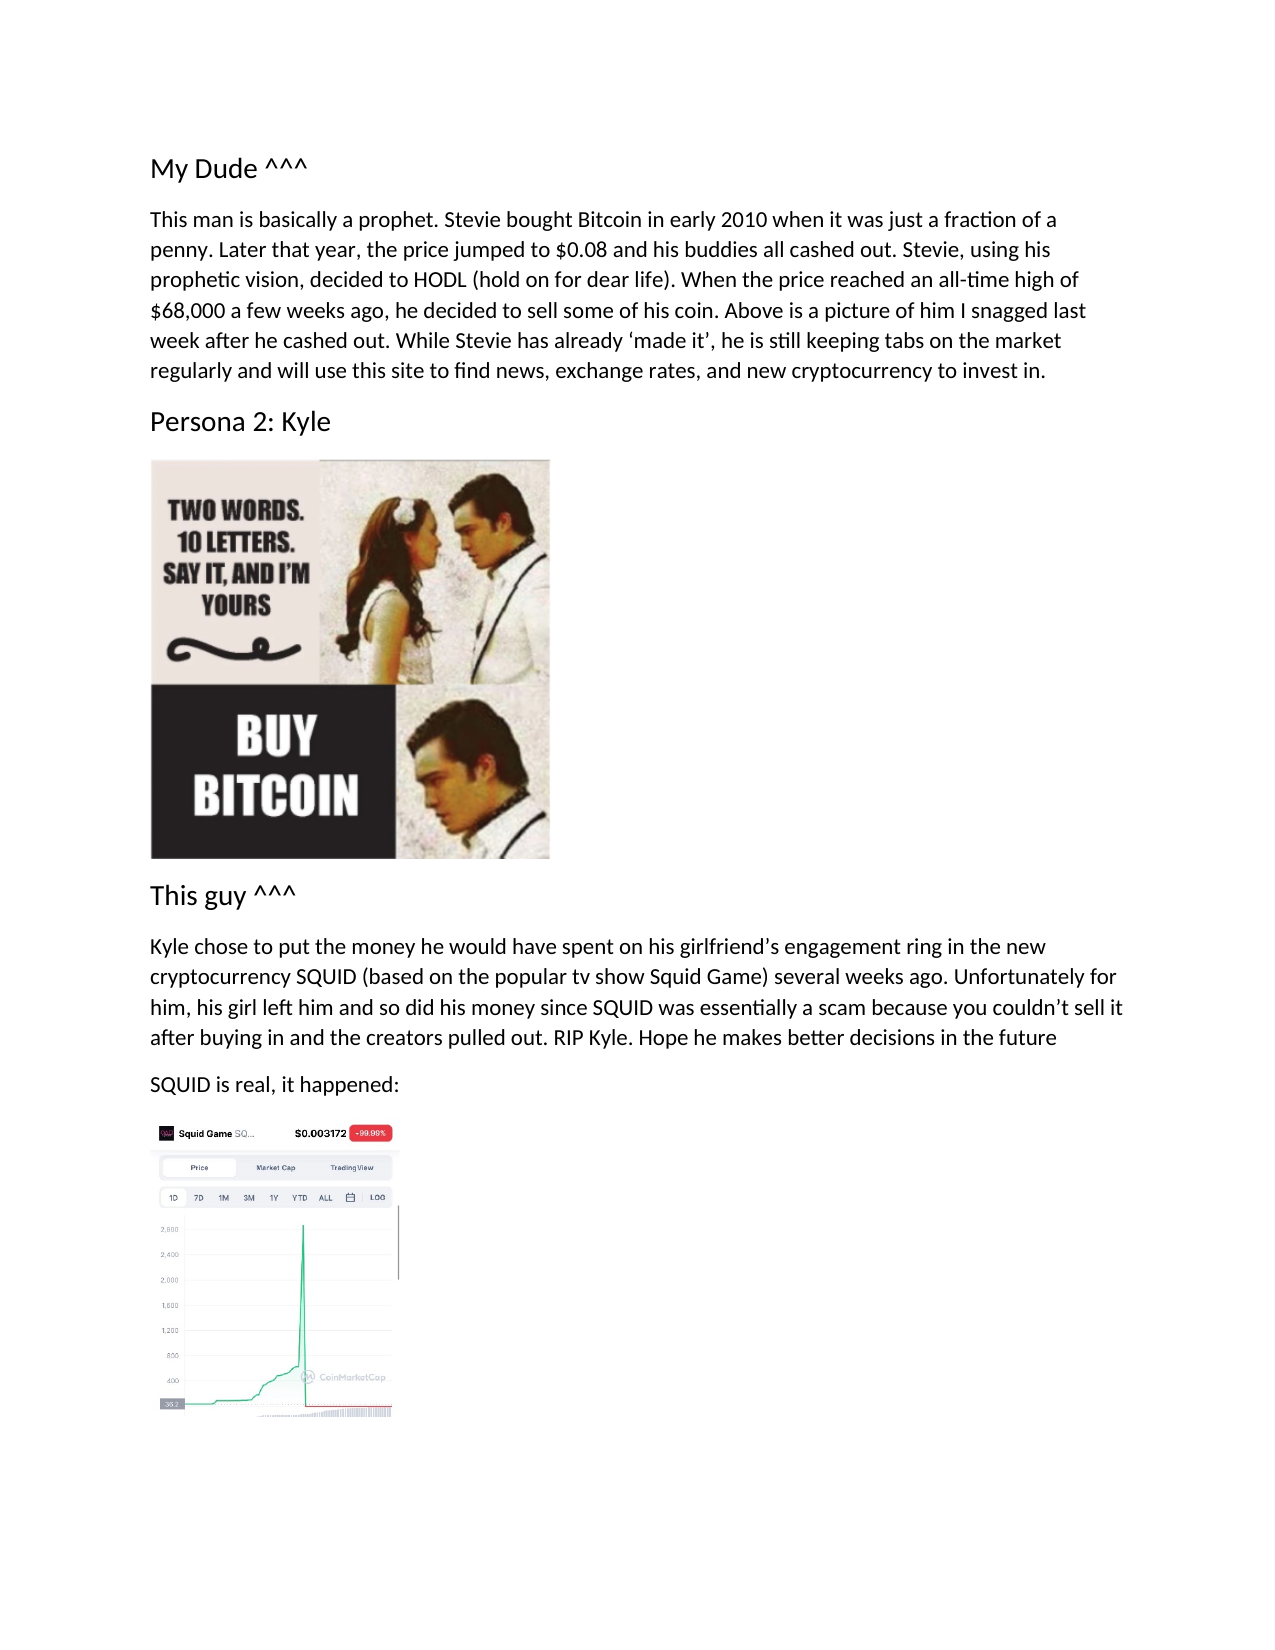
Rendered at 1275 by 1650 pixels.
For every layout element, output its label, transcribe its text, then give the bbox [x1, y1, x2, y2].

text Kyle chose to put the money he would have spent on his girlfriend’s engagement ring in the new cryptocurrency SQUID (based on the popular tv show Squid Game) several weeks ago. Unfortunately for him, his girl left him and so did his money since SQUID was essentially a scam because you couldn’t sell it after buying in and the creators pulled out. RIP Kyle. Hope he makes better decisions in the future [150, 932, 1125, 1051]
text Persona 2: Kyle [150, 403, 1125, 439]
text This guy ^^^ [150, 877, 1125, 913]
text My Dude ^^^ [150, 150, 1125, 186]
text This man is basically a prophet. Stevie bought Bitcoin in early 2010 when it was just a fraction of a penny. Later that year, the price jumped to $0.08 and his buddies all cashed out. Stevie, using his prophetic vision, decided to HODL (hold on for dear life). When the price reached an all-time high of $68,000 a few weeks ago, he decided to sell some of his coin. Above is a picture of him I snagged last week after he cashed out. While Stevie has already ‘made it’, he is still keeping tabs on the market regularly and will use this site to find news, exchange rates, and new cryptocurrency to invest in. [150, 205, 1125, 384]
picture [150, 458, 552, 859]
text SQUID is real, it happened: [150, 1070, 1125, 1098]
picture [150, 1116, 400, 1417]
